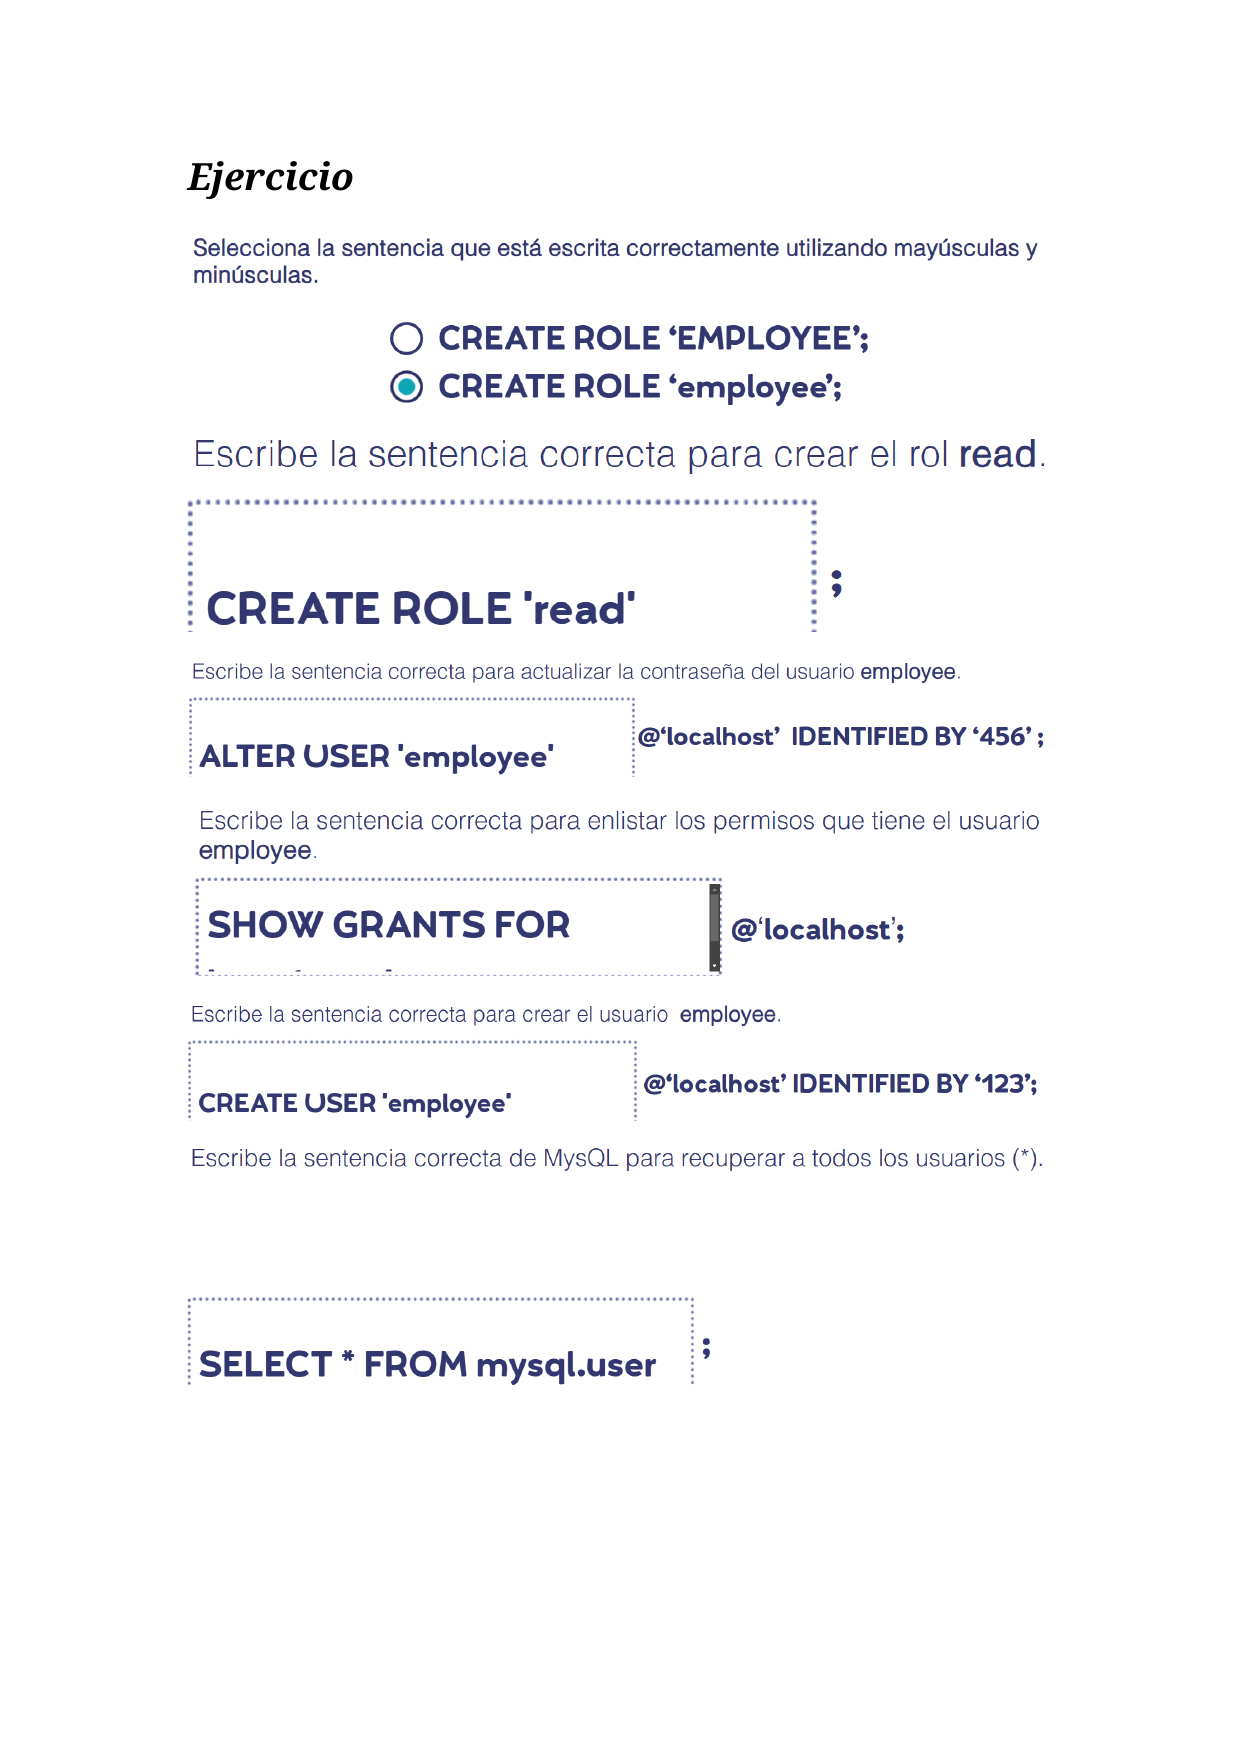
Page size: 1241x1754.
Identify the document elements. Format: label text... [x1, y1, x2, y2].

picture [187, 432, 1052, 632]
picture [187, 657, 1051, 777]
picture [187, 1145, 1051, 1385]
picture [187, 230, 1052, 408]
picture [187, 802, 1052, 976]
subtitle Ejercicio [187, 150, 1053, 201]
picture [187, 1000, 1053, 1121]
